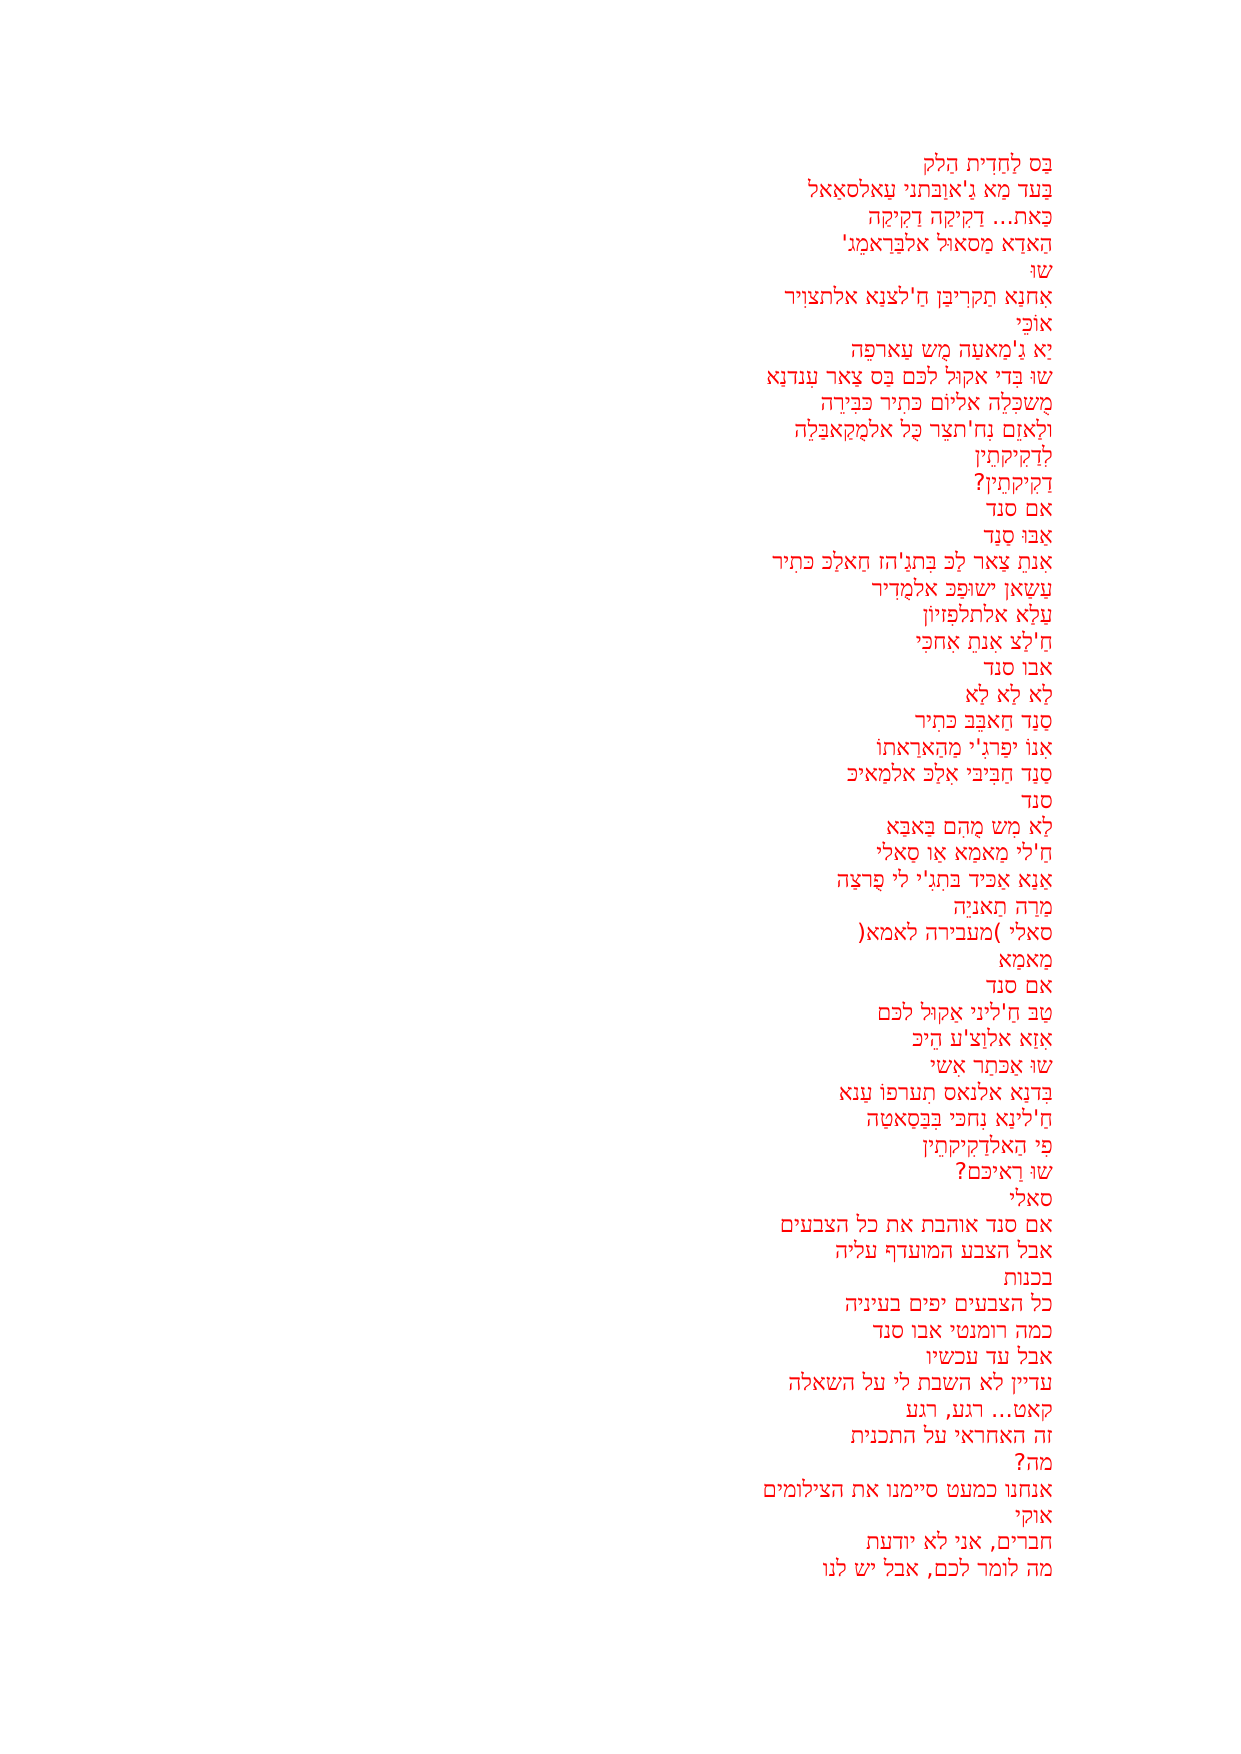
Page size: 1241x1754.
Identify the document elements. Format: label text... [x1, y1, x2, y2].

text לַא מִש מֻהִם בַּאבַּא [187, 813, 1053, 839]
text אוקי [187, 1502, 1053, 1528]
text עַלַא אלתלפִזיוֹן [187, 601, 1053, 628]
text מַרַה תַאניֵה [187, 893, 1053, 919]
text כַּאת... דַקִיקַה דַקִיקַה [187, 203, 1053, 230]
text שוּ רַאיכּם? [187, 1158, 1053, 1185]
text אוֹכֵּי [187, 310, 1053, 336]
text אִנוֹ יפַרגִ'י מַהַארַאתוֹ [187, 733, 1053, 760]
text אבל הצבע המועדף עליה [187, 1238, 1053, 1264]
text בַּעד מַא גַ'אוַבּתני עַאלסאַאל [187, 176, 1053, 203]
text אִחנַא תַקרִיבַּן חַ'לצנַא אלתצוִיר [187, 283, 1053, 310]
text אִזַא אלוַצ'ע הֵיכּ [187, 1026, 1053, 1052]
text קאט... רגע, רגע [187, 1396, 1053, 1422]
text עַשַאן ישוּפַכּ אלמֻדִיר [187, 575, 1053, 601]
text אם סנד [187, 972, 1053, 999]
text אבו סנד [187, 654, 1053, 681]
text אבל עד עכשיו [187, 1343, 1053, 1369]
text שוּ בִּדי אקוּל לכּם בַּס צַאר עִנדנַא [187, 363, 1053, 389]
text כל הצבעים יפים בעיניה [187, 1290, 1053, 1317]
text אנחנו כמעט סיימנו את הצילומים [187, 1476, 1053, 1502]
text זה האחראי על התכנית [187, 1422, 1053, 1449]
text אַנַא אַכּיד בּתִגִ'י לי פֻרצַה [187, 866, 1053, 893]
text שוּ [187, 257, 1053, 283]
text בכנות [187, 1264, 1053, 1290]
text מה לומר לכם, אבל יש לנו [187, 1555, 1053, 1582]
text מֻשכִּלֵה אליוֹם כּתִיר כּבִּירֵה [187, 389, 1053, 416]
text הַאדַא מַסאוּל אלבַּרַאמֵג' [187, 230, 1053, 257]
text מַאמַא [187, 946, 1053, 972]
text מה? [187, 1449, 1053, 1476]
text עדיין לא השבת לי על השאלה [187, 1369, 1053, 1396]
text סנד [187, 787, 1053, 813]
text אם סנד אוהבת את כל הצבעים [187, 1211, 1053, 1238]
text אַבּוּ סַנַד [187, 522, 1053, 548]
text כמה רומנטי אבו סנד [187, 1317, 1053, 1343]
text בַּס לַחַדִית הַלק [187, 150, 1053, 176]
text פִי הַאלדַקִיקתֵין [187, 1132, 1053, 1158]
text חַ'לינַא נִחכּי בִּבַּסַאטַה [187, 1105, 1053, 1132]
text לַא לַא לַא [187, 681, 1053, 707]
text אם סנד [187, 496, 1053, 522]
text סאלי )מעבירה לאמא( [187, 919, 1053, 946]
text סאלי [187, 1185, 1053, 1211]
text טַבּ חַ'ליני אַקוּל לכּם [187, 999, 1053, 1026]
text אִנתֵ צַאר לַכּ בִּתגַ'הז חַאלַכּ כּתִיר [187, 548, 1053, 575]
text יַא גַ'מַאעַה מֻש עַארפֵה [187, 336, 1053, 363]
text דַקִיקתֵין? [187, 469, 1053, 496]
text לִדַקִיקתֵין [187, 442, 1053, 469]
text חַ'לי מַאמַא אַו סַאלי [187, 839, 1053, 866]
text סַנַד חַבִּיבּי אִלַכּ אלמַאיכּ [187, 760, 1053, 787]
text שוּ אַכּתַר אִשי [187, 1052, 1053, 1079]
text ולַאזֵם נִח'תצֵר כֻּל אלמֻקַאבַּלֵה [187, 416, 1053, 442]
text סַנַד חַאבֵּבּ כּתִיר [187, 707, 1053, 733]
text חברים, אני לא יודעת [187, 1528, 1053, 1555]
text בִּדנַא אלנאס תִערפוֹ עַנא [187, 1079, 1053, 1105]
text חַ'לַצ אִנתֵ אִחכִּי [187, 628, 1053, 654]
